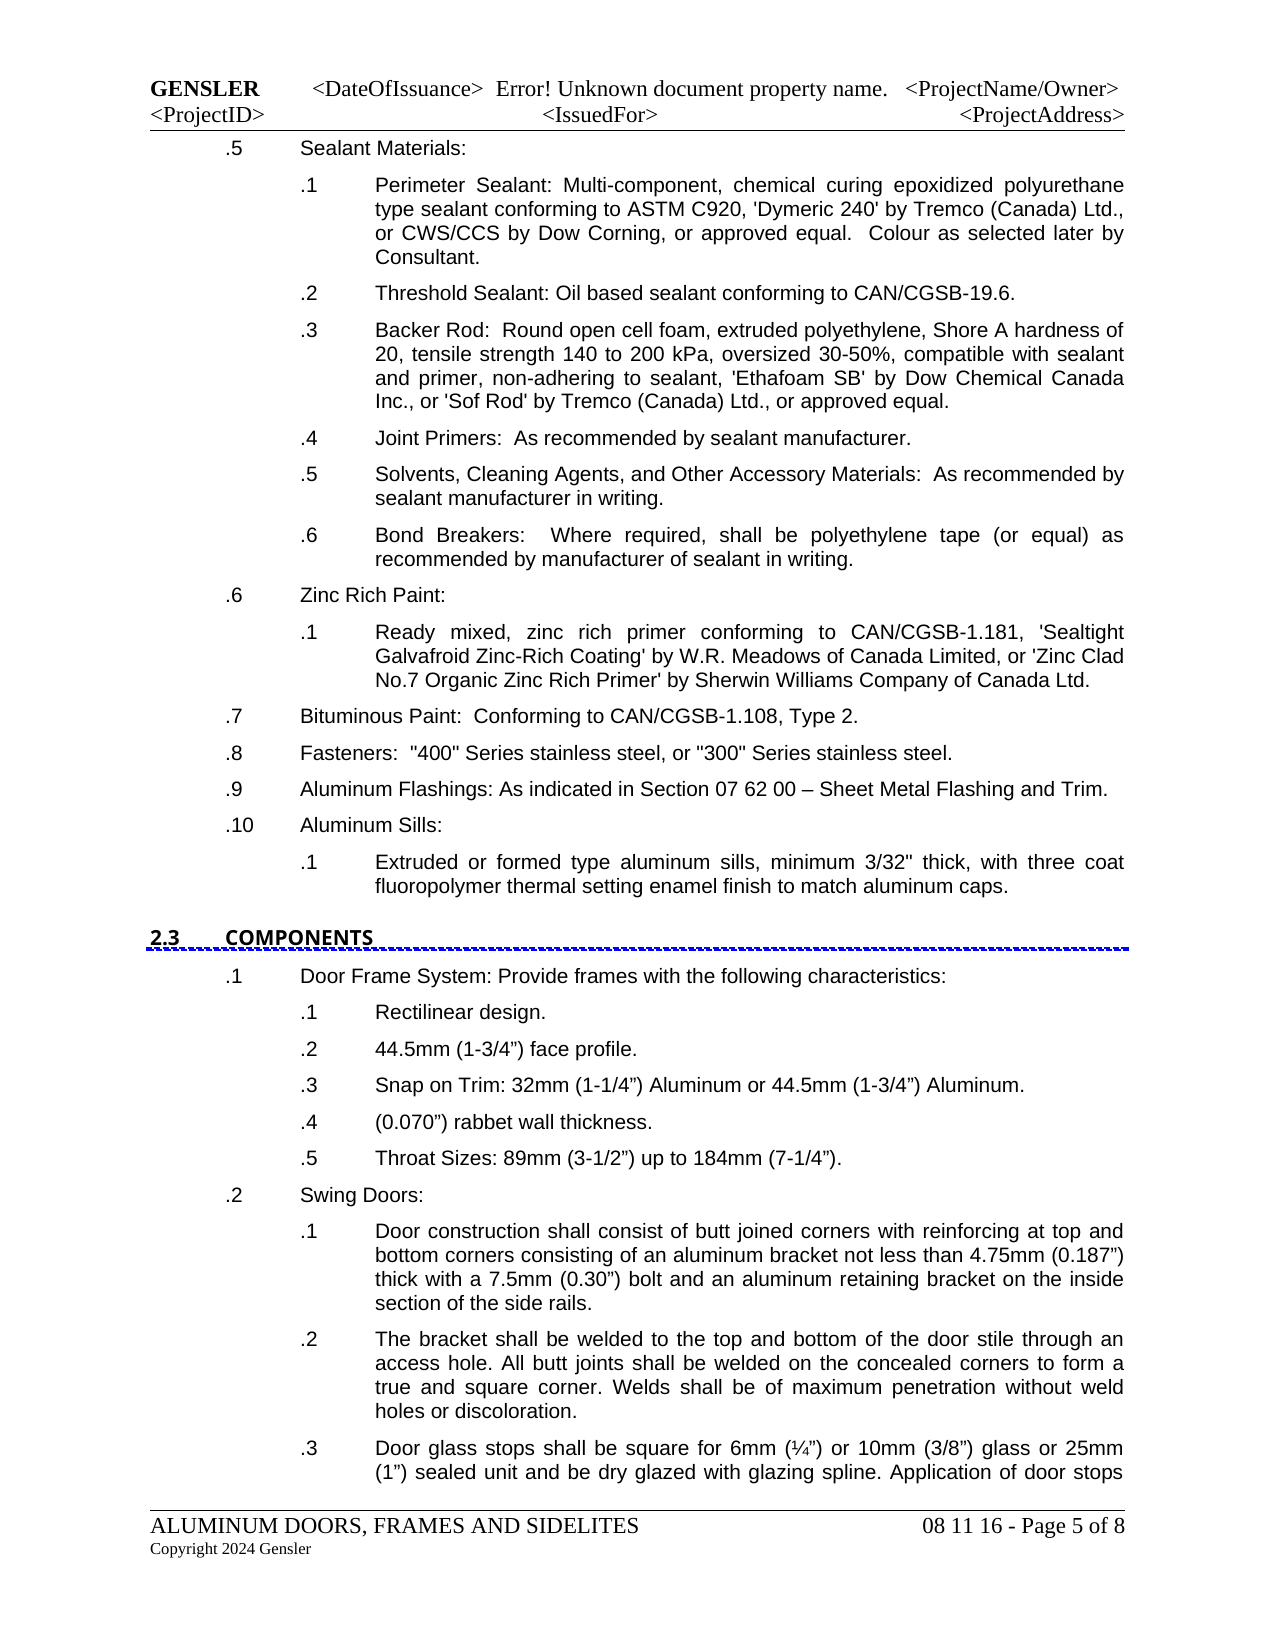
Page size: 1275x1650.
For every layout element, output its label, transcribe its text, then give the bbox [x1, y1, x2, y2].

list components [150, 923, 1125, 951]
list Door Frame System: Provide frames with the following characteristics: [225, 964, 1125, 988]
list Solvents, Cleaning Agents, and Other Accessory Materials: As recommended by sealant manufacturer in writing. [300, 462, 1125, 510]
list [300, 1436, 1125, 1483]
list Bituminous Paint: Conforming to CAN/CGSB-1.108, Type 2. [225, 704, 1125, 728]
list Fasteners: "400" Series stainless steel, or "300" Series stainless steel. [225, 740, 1125, 764]
list Zinc Rich Paint: [225, 583, 1125, 607]
list Sealant Materials: [225, 136, 1125, 160]
list (0.070”) rabbet wall thickness. [300, 1109, 1125, 1133]
list Throat Sizes: 89mm (3-1/2”) up to 184mm (7-1/4”). [300, 1146, 1125, 1170]
list Extruded or formed type aluminum sills, minimum 3/32" thick, with three coat fluoropolymer thermal setting enamel finish to match aluminum caps. [300, 850, 1125, 898]
list Ready mixed, zinc rich primer conforming to CAN/CGSB-1.181, 'Sealtight Galvafroid Zinc-Rich Coating' by W.R. Meadows of Canada Limited, or 'Zinc Clad No.7 Organic Zinc Rich Primer' by Sherwin Williams Company of Canada Ltd. [300, 619, 1125, 691]
list Rectilinear design. [300, 1000, 1125, 1024]
list Bond Breakers: Where required, shall be polyethylene tape (or equal) as recommended by manufacturer of sealant in writing. [300, 523, 1125, 571]
list Perimeter Sealant: Multi-component, chemical curing epoxidized polyurethane type sealant conforming to ASTM C920, 'Dymeric 240' by Tremco (Canada) Ltd., or CWS/CCS by Dow Corning, or approved equal. Colour as selected later by Consultant. [300, 173, 1125, 268]
list Threshold Sealant: Oil based sealant conforming to CAN/CGSB-19.6. [300, 281, 1125, 305]
list Backer Rod: Round open cell foam, extruded polyethylene, Shore A hardness of 20, tensile strength 140 to 200 kPa, oversized 30-50%, compatible with sealant and primer, non-adhering to sealant, 'Ethafoam SB' by Dow Chemical Canada Inc., or 'Sof Rod' by Tremco (Canada) Ltd., or approved equal. [300, 317, 1125, 413]
list Joint Primers: As recommended by sealant manufacturer. [300, 426, 1125, 450]
list Snap on Trim: 32mm (1-1/4”) Aluminum or 44.5mm (1-3/4”) Aluminum. [300, 1073, 1125, 1097]
list Aluminum Flashings: As indicated in Section 07 62 00 – Sheet Metal Flashing and Trim. [225, 777, 1125, 801]
list Aluminum Sills: [225, 813, 1125, 837]
list 44.5mm (1-3/4”) face profile. [300, 1037, 1125, 1061]
list Swing Doors: [225, 1182, 1125, 1206]
